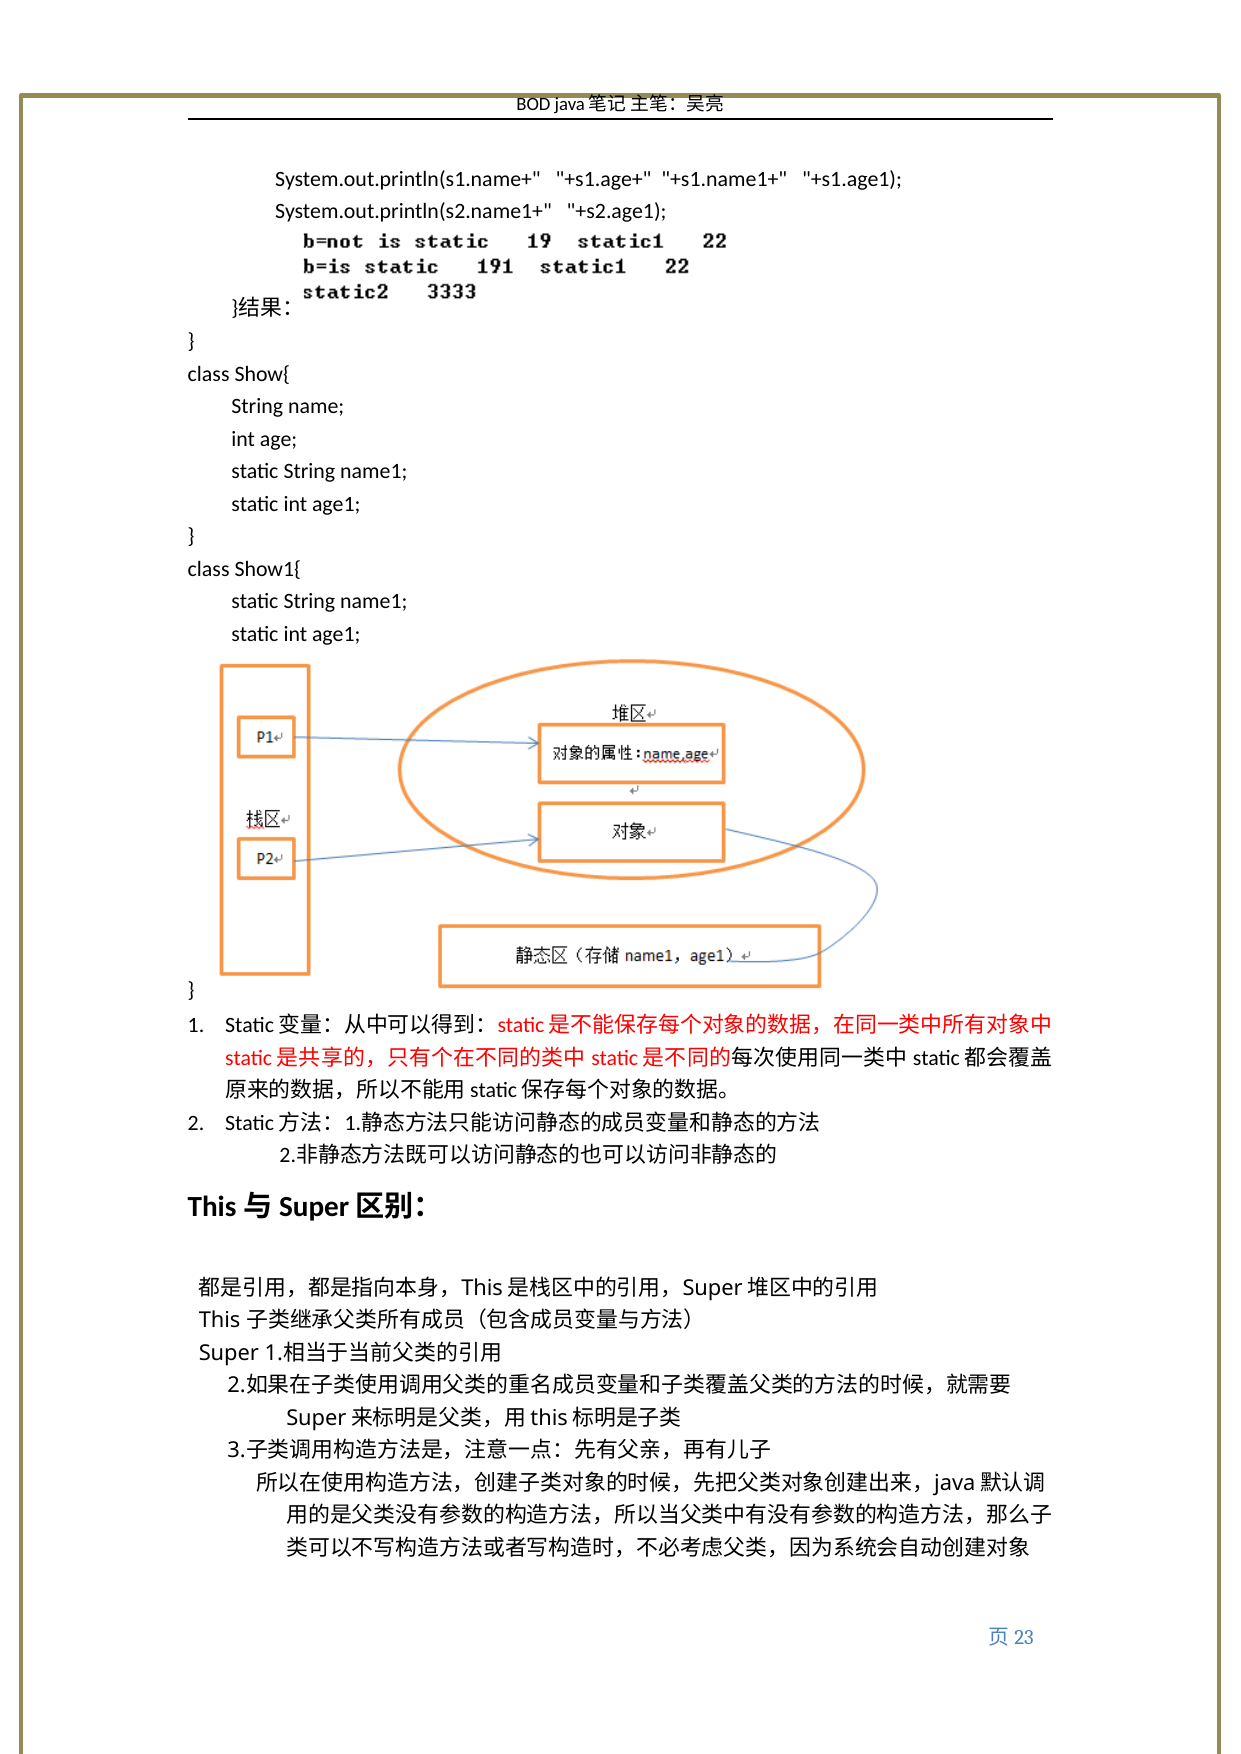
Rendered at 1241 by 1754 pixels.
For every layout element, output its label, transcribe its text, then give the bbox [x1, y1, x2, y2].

text static int age1; [187, 617, 1053, 649]
picture [303, 229, 751, 316]
list Static 方法：1.静态方法只能访问静态的成员变量和静态的方法 [187, 1104, 1053, 1137]
text static String name1; [187, 584, 1053, 617]
text 都是引用，都是指向本身，This是栈区中的引用，Super堆区中的引用 [187, 1269, 1053, 1302]
text class Show{ [187, 357, 1053, 389]
text This 子类继承父类所有成员（包含成员变量与方法） [187, 1302, 1053, 1334]
text 所以在使用构造方法，创建子类对象的时候，先把父类对象创建出来，java默认调用的是父类没有参数的构造方法，所以当父类中有没有参数的构造方法，那么子类可以不写构造方法或者写构造时，不必考虑父类，因为系统会自动创建对象 [187, 1464, 1053, 1562]
text String name; [187, 389, 1053, 422]
subtitle This 与 Super区别： [187, 1172, 1053, 1237]
text } [187, 324, 1053, 357]
text static String name1; [187, 454, 1053, 487]
text System.out.println(s2.name1+" "+s2.age1); [187, 194, 1053, 227]
picture [194, 653, 895, 998]
text System.out.println(s1.name+" "+s1.age+" "+s1.name1+" "+s1.age1); [187, 162, 1053, 194]
text 2.如果在子类使用调用父类的重名成员变量和子类覆盖父类的方法的时候，就需要Super来标明是父类，用this标明是子类 [187, 1367, 1053, 1432]
text class Show1{ [187, 552, 1053, 584]
text Super 1.相当于当前父类的引用 [187, 1334, 1053, 1367]
text } [187, 519, 1053, 552]
list 2.非静态方法既可以访问静态的也可以访问非静态的 [225, 1137, 1053, 1169]
text int age; [187, 422, 1053, 454]
text 3.子类调用构造方法是，注意一点：先有父亲，再有儿子 [187, 1432, 1053, 1464]
text static int age1; [187, 487, 1053, 519]
list Static变量：从中可以得到：static是不能保存每个对象的数据，在同一类中所有对象中static是共享的，只有个在不同的类中static是不同的每次使用同一类中static都会覆盖原来的数据，所以不能用static保存每个对象的数据。 [187, 1007, 1053, 1104]
